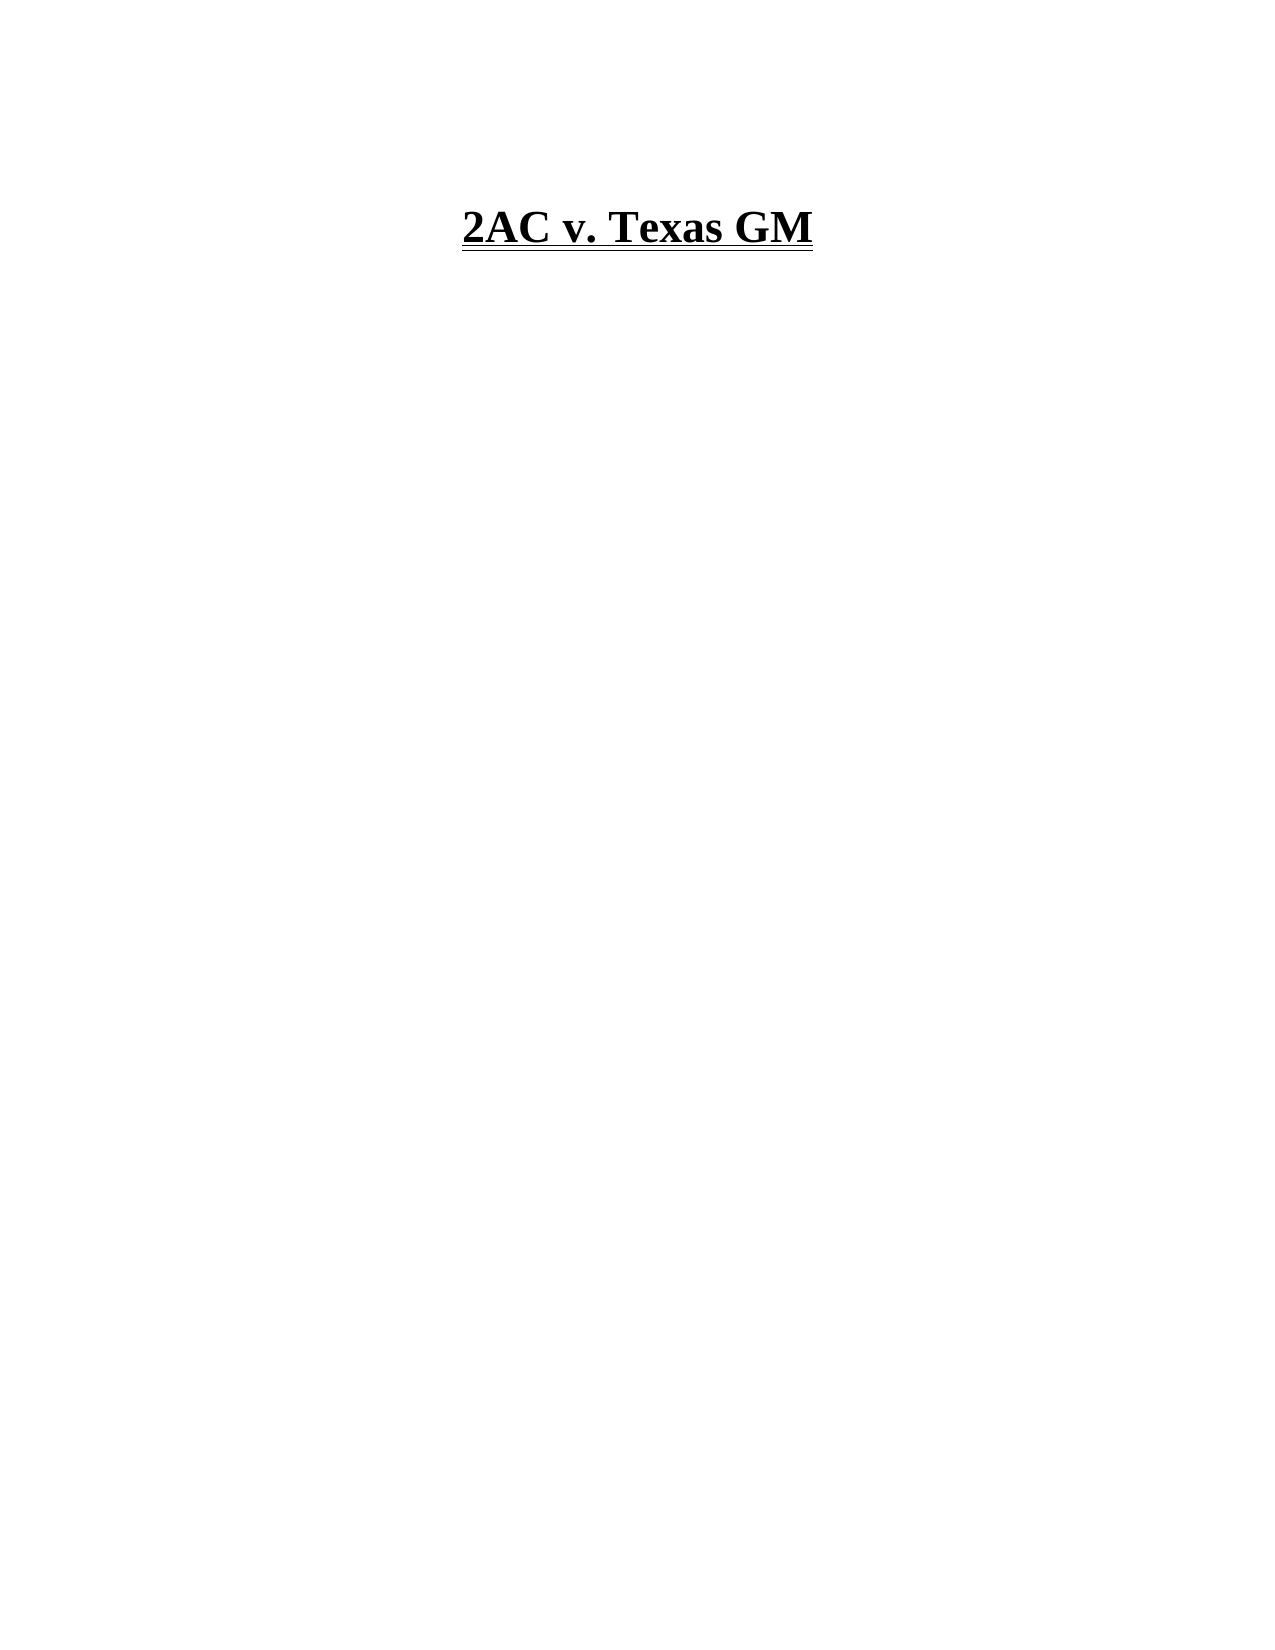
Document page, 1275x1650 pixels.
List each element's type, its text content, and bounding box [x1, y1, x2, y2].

subtitle 2AC v. Texas GM [150, 200, 1125, 253]
